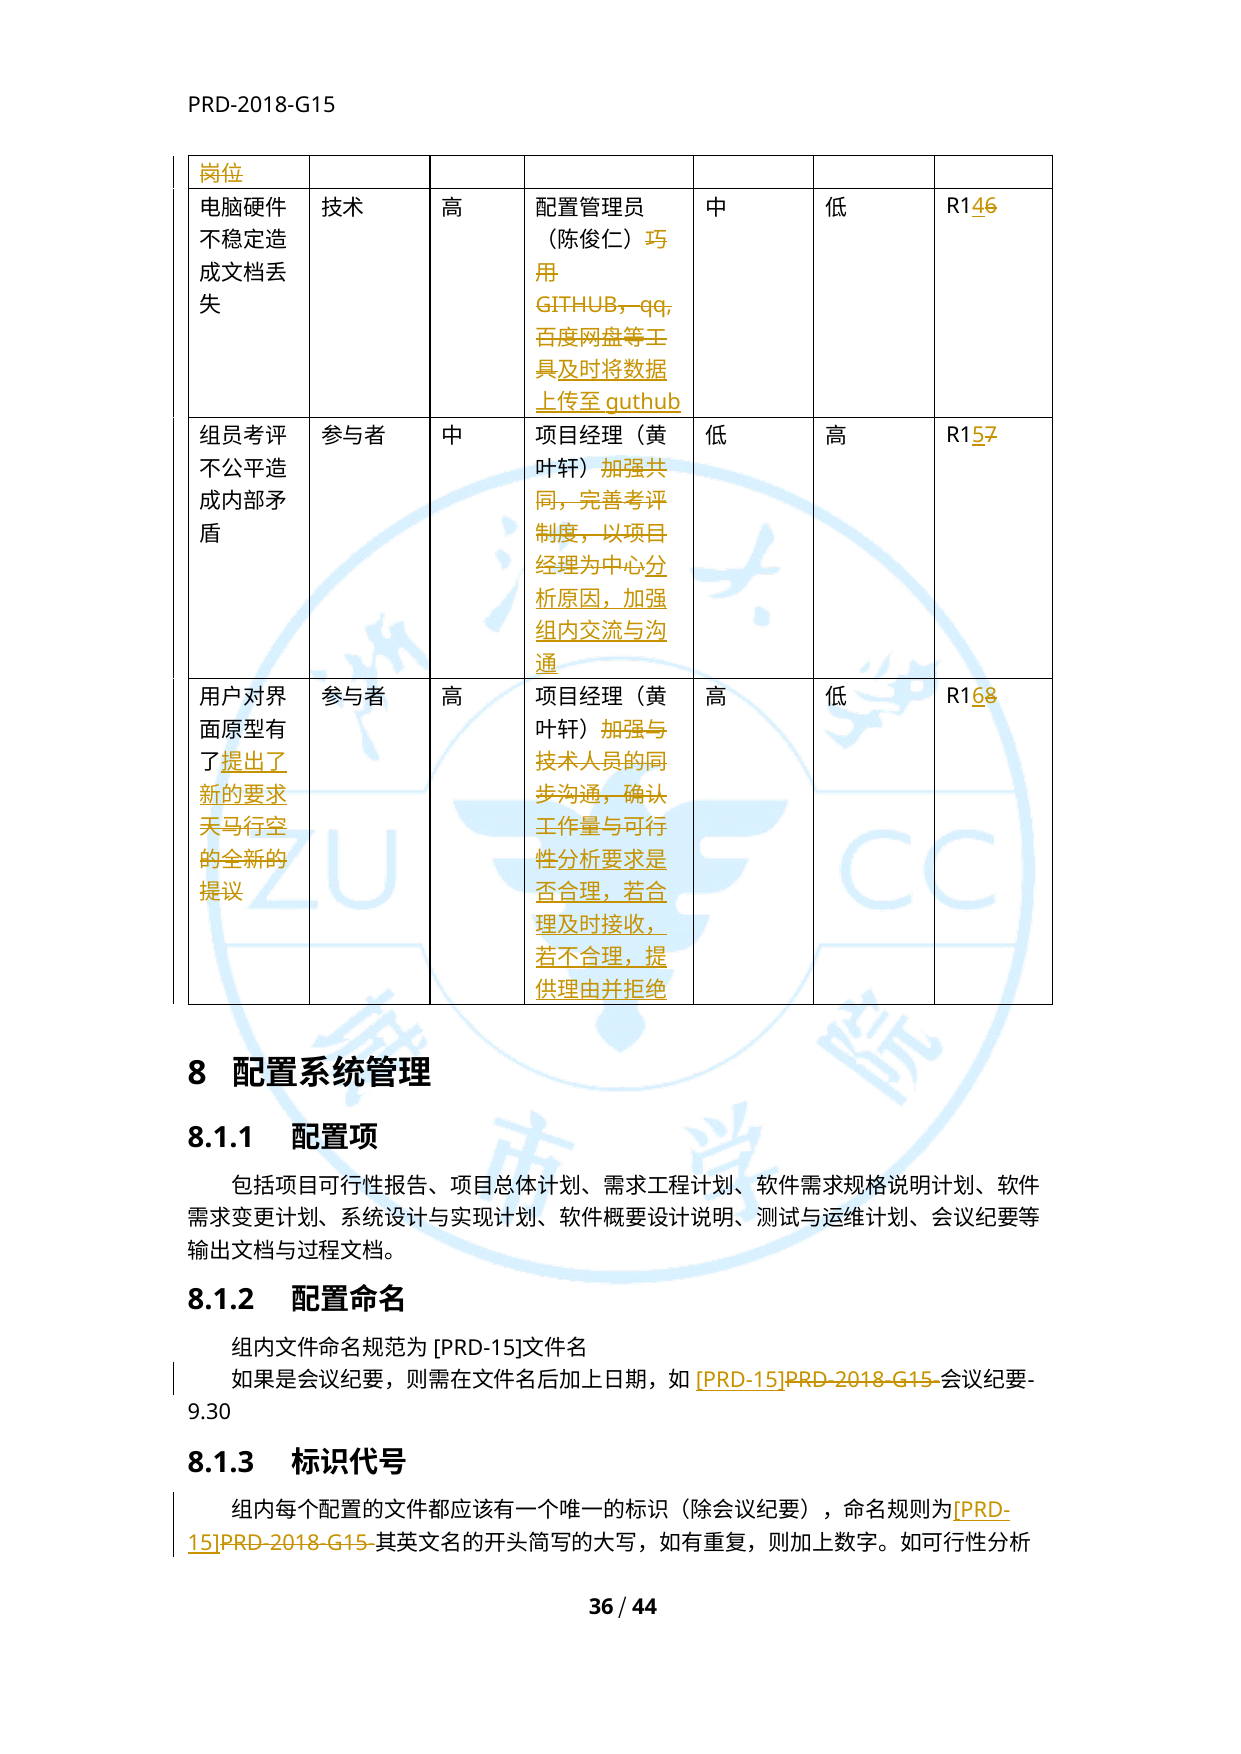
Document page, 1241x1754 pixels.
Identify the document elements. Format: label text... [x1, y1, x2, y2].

table_cell [814, 156, 934, 188]
table_cell [935, 156, 1052, 188]
table_cell R1 [935, 189, 1052, 417]
table_cell R1 [935, 418, 1052, 678]
table_cell 低 [814, 679, 934, 1004]
table_cell 参与者 [310, 679, 429, 1004]
table_cell 高 [814, 418, 934, 678]
table_cell 项目经理（黄叶轩） [525, 418, 693, 678]
table_cell [525, 156, 693, 188]
table_cell R1 [935, 679, 1052, 1004]
table_cell 高 [431, 189, 524, 417]
table_cell 组员考评不公平造成内部矛盾 [189, 418, 309, 678]
text 标识代号 [187, 1427, 1053, 1492]
text 配置命名 [187, 1265, 1053, 1330]
table_cell 中 [694, 189, 813, 417]
table_cell 低 [694, 418, 813, 678]
text 配置项 [187, 1102, 1053, 1167]
table_cell 配置管理员（陈俊仁） [525, 189, 693, 417]
text 配置系统管理 [187, 1037, 1053, 1102]
table_cell [694, 156, 813, 188]
table_cell [310, 156, 429, 188]
table_cell 高 [431, 679, 524, 1004]
text 包括项目可行性报告、项目总体计划、需求工程计划、软件需求规格说明计划、软件需求变更计划、系统设计与实现计划、软件概要设计说明、测试与运维计划、会议纪要等输出文档与过程文档。 [187, 1167, 1053, 1265]
table_cell 用户对界面原型有了 [189, 679, 309, 1004]
text 组内文件命名规范为 [PRD-15]文件名 [187, 1330, 1053, 1362]
table_cell 高 [694, 679, 813, 1004]
table_cell 低 [814, 189, 934, 417]
table_cell 参与者 [310, 418, 429, 678]
table_cell [431, 156, 524, 188]
text 如果是会议纪要，则需在文件名后加上日期，如 会议纪要-9.30 [187, 1362, 1053, 1427]
table_cell 中 [431, 418, 524, 678]
table_cell 项目经理（黄叶轩） [525, 679, 693, 1004]
table_cell [189, 156, 309, 188]
table_cell 电脑硬件不稳定造成文档丢失 [189, 189, 309, 417]
table_cell 技术 [310, 189, 429, 417]
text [187, 1492, 1053, 1557]
